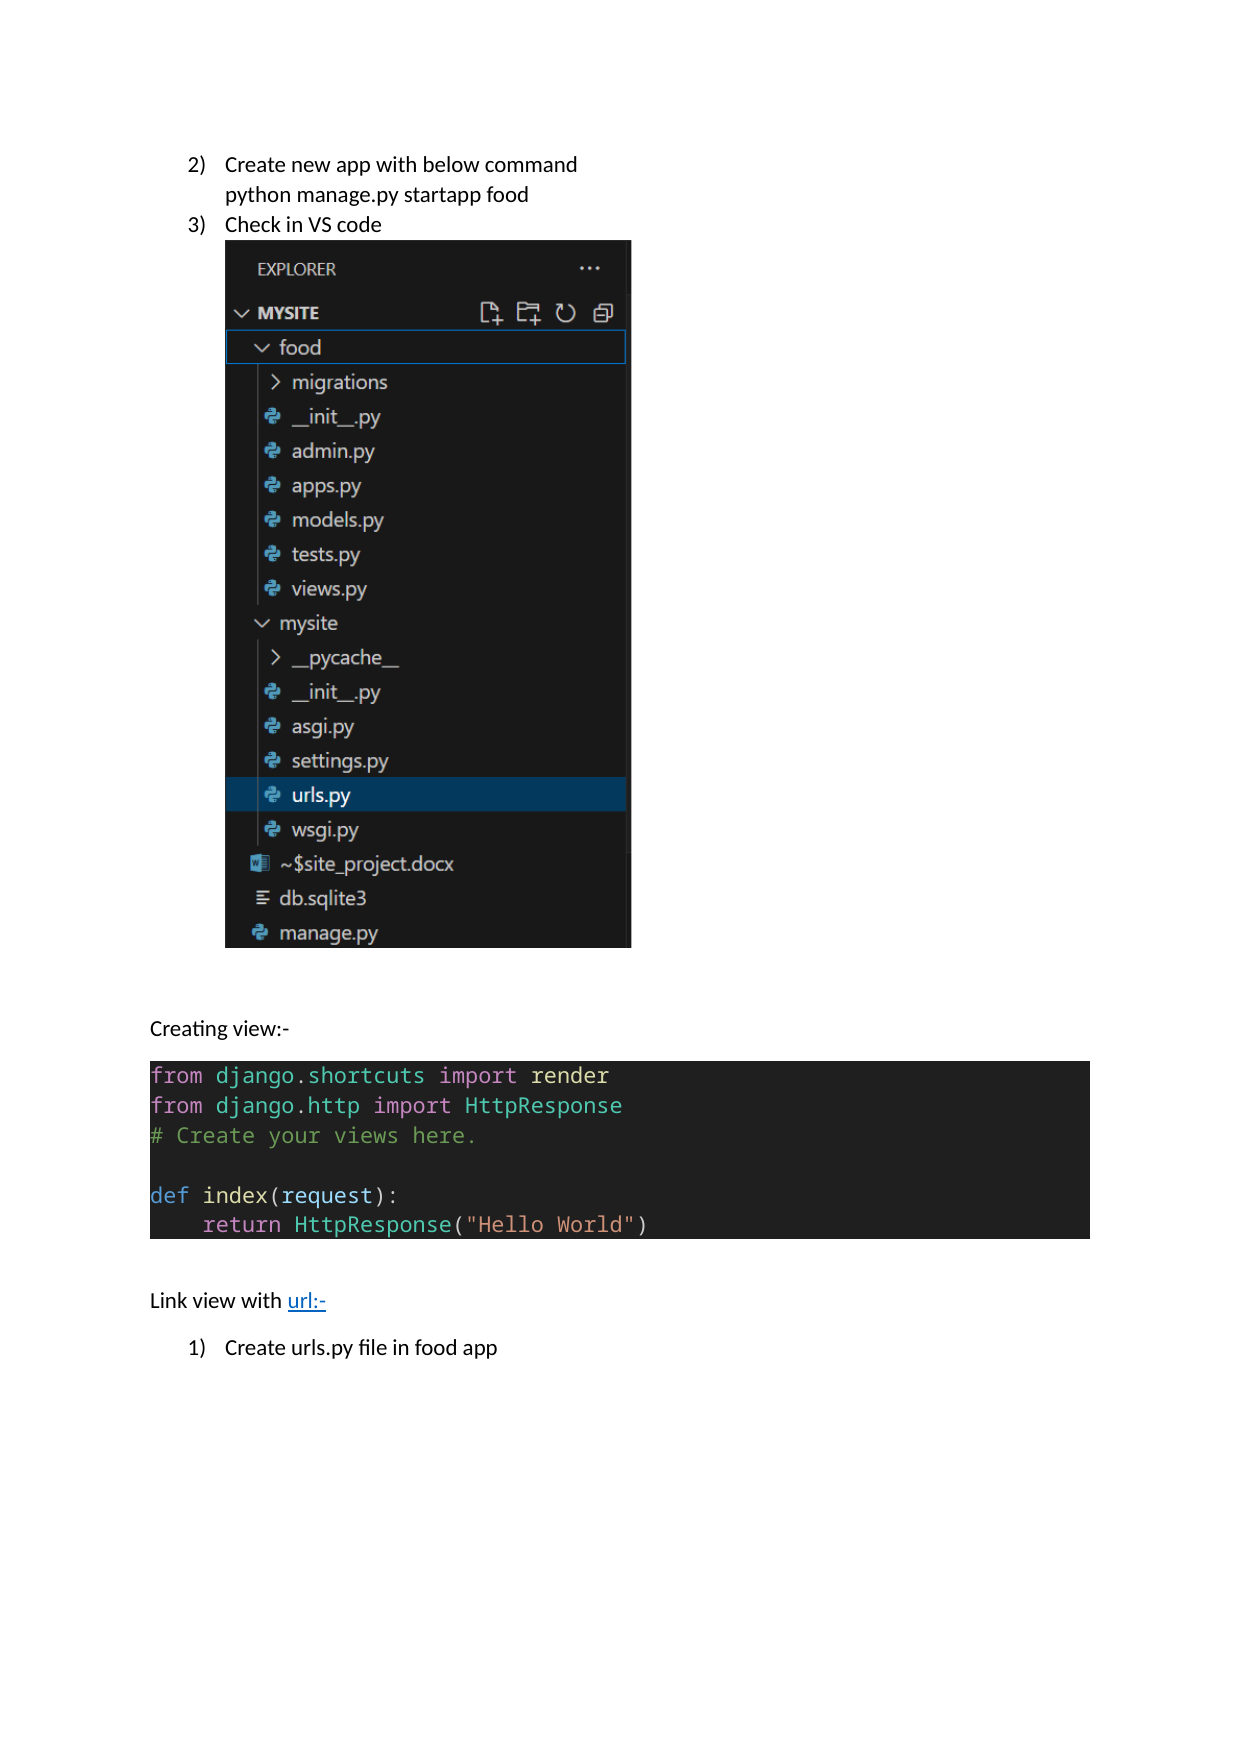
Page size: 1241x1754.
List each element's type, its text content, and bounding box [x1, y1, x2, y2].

text def index(request): [150, 1180, 1090, 1209]
text Creating view:- [150, 1014, 1090, 1042]
text return HttpResponse("Hello World") [150, 1209, 1090, 1239]
text from django.http import HttpResponse [150, 1090, 1090, 1120]
list python manage.py startapp food [225, 180, 1090, 208]
text # Create your views here. [150, 1120, 1090, 1150]
list Check in VS code [187, 210, 1090, 238]
list Create urls.py file in food app [187, 1333, 1090, 1361]
picture [225, 240, 632, 948]
list Create new app with below command [187, 150, 1090, 178]
text from django.shortcuts import render [150, 1061, 1090, 1090]
text Link view with url:- [150, 1286, 1090, 1314]
